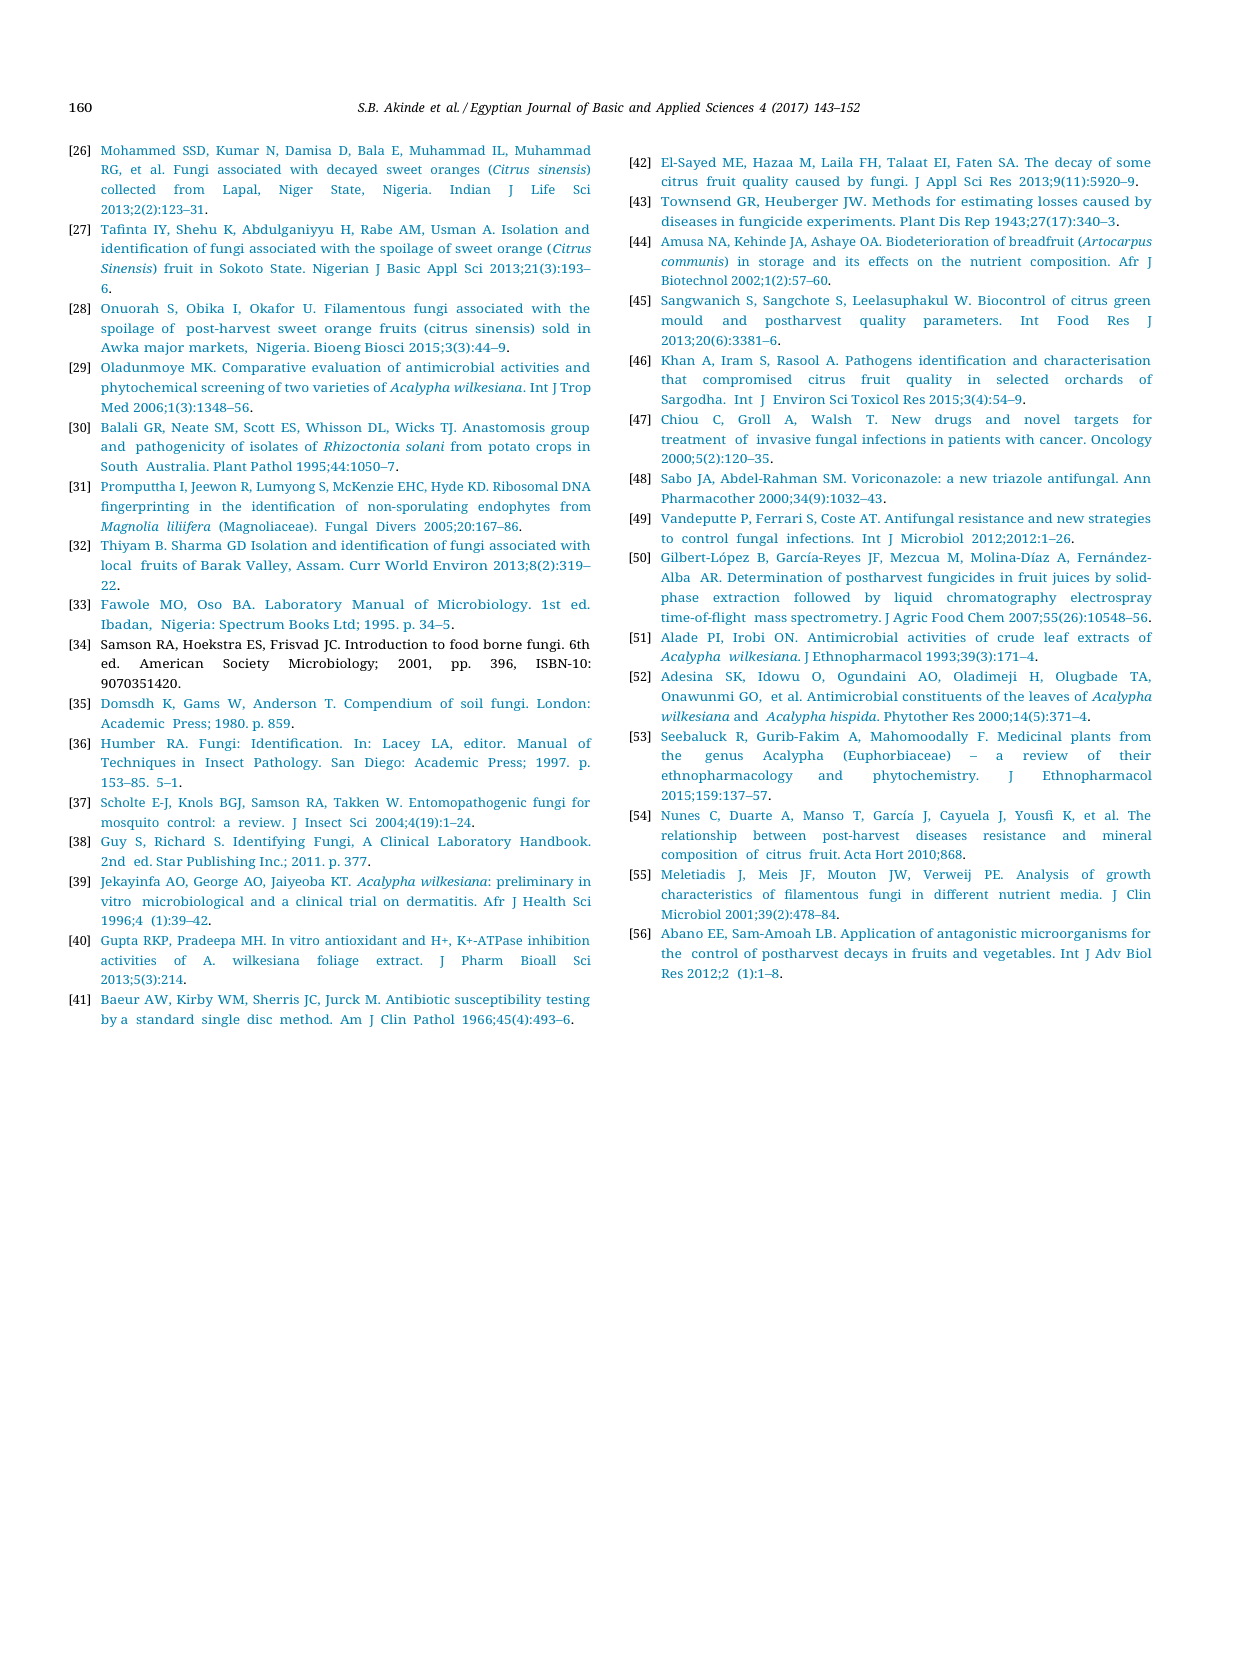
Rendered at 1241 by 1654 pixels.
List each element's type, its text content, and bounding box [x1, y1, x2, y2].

picture [1025, 199, 1032, 209]
picture [151, 798, 158, 807]
picture [890, 930, 897, 938]
picture [577, 267, 590, 273]
picture [238, 441, 244, 449]
picture [101, 699, 107, 706]
picture [1030, 813, 1037, 820]
picture [672, 770, 678, 778]
picture [277, 839, 285, 849]
picture [526, 148, 533, 155]
picture [105, 619, 111, 626]
picture [466, 800, 472, 807]
picture [845, 575, 851, 583]
picture [357, 524, 364, 531]
picture [236, 524, 248, 534]
picture [685, 298, 691, 305]
picture [819, 376, 825, 384]
picture [422, 599, 428, 607]
picture [829, 256, 835, 264]
picture [302, 879, 308, 886]
picture [291, 543, 297, 550]
picture [382, 602, 388, 609]
picture [894, 436, 900, 444]
picture [529, 484, 535, 491]
picture [103, 304, 109, 313]
picture [455, 760, 465, 765]
picture [477, 797, 484, 805]
picture [1015, 891, 1025, 899]
picture [660, 197, 668, 204]
picture [887, 158, 895, 165]
picture [1128, 256, 1138, 264]
picture [279, 503, 286, 511]
picture [777, 356, 783, 363]
picture [116, 224, 124, 232]
picture [448, 423, 453, 435]
picture [432, 365, 442, 370]
picture [750, 179, 756, 186]
picture [784, 417, 790, 424]
picture [243, 877, 249, 886]
picture [683, 397, 689, 404]
picture [525, 504, 533, 514]
picture [932, 613, 938, 620]
picture [532, 797, 538, 805]
picture [861, 357, 866, 365]
picture [280, 997, 288, 1002]
picture [235, 246, 243, 251]
picture [1096, 594, 1102, 602]
picture [212, 403, 219, 410]
picture [893, 851, 903, 859]
picture [883, 813, 889, 820]
picture [935, 179, 941, 187]
picture [497, 444, 503, 451]
picture [661, 535, 666, 543]
picture [172, 246, 178, 253]
picture [670, 813, 677, 820]
picture [848, 734, 854, 741]
picture [100, 877, 105, 889]
picture [868, 889, 874, 897]
picture [517, 501, 524, 511]
list Onuorah S, Obika I, Okafor U. Filamentous fungi associated with the spoilage of post-harvest sweet orange fruits (citrus sinensis) sold in Awka major markets, Nigeria. Bioeng Biosci 2015;3(3):44–9. [68, 300, 591, 357]
picture [1039, 931, 1050, 936]
picture [744, 574, 749, 582]
picture [1045, 236, 1051, 244]
picture [787, 931, 793, 938]
picture [169, 484, 175, 491]
picture [840, 931, 846, 938]
picture [920, 931, 926, 938]
picture [681, 318, 687, 325]
picture [122, 402, 127, 412]
picture [773, 236, 779, 246]
picture [160, 481, 167, 491]
picture [508, 425, 518, 430]
picture [824, 910, 834, 919]
list Amusa NA, Kehinde JA, Ashaye OA. Biodeterioration of breadfruit (Artocarpus communis) in storage and its effects on the nutrient composition. Afr J Biotechnol 2002;1(2):57–60. [628, 233, 1152, 289]
picture [1021, 553, 1027, 560]
picture [923, 159, 928, 167]
picture [796, 753, 804, 761]
picture [793, 592, 799, 600]
picture [443, 1017, 449, 1024]
picture [100, 522, 105, 531]
picture [910, 295, 916, 303]
picture [462, 425, 468, 432]
picture [338, 958, 344, 965]
picture [175, 975, 181, 982]
list Guy S, Richard S. Identifying Fungi, A Clinical Laboratory Handbook. 2nd ed. Star Publishing Inc.; 2011. p. 377. [68, 833, 591, 870]
picture [911, 948, 922, 956]
picture [674, 318, 680, 325]
picture [809, 849, 819, 857]
list Gupta RKP, Pradeepa MH. In vitro antioxidant and H+, K+-ATPase inhibition activities of A. wilkesiana foliage extract. J Pharm Bioall Sci 2013;5(3):214. [68, 932, 591, 988]
picture [691, 773, 697, 780]
picture [751, 948, 757, 956]
picture [1077, 476, 1083, 483]
picture [934, 773, 944, 778]
picture [403, 542, 410, 550]
picture [769, 889, 775, 897]
picture [576, 148, 582, 155]
picture [1130, 672, 1138, 679]
picture [341, 839, 349, 844]
picture [1023, 476, 1029, 483]
picture [826, 199, 837, 204]
picture [678, 552, 684, 560]
picture [567, 543, 575, 550]
picture [778, 693, 783, 701]
picture [378, 504, 384, 511]
picture [566, 879, 573, 889]
picture [1129, 437, 1135, 444]
picture [430, 936, 437, 943]
picture [494, 165, 503, 170]
picture [270, 424, 275, 432]
picture [1107, 872, 1119, 877]
picture [473, 799, 478, 807]
picture [1105, 157, 1111, 165]
picture [1126, 516, 1135, 522]
picture [280, 1017, 290, 1022]
list Abano EE, Sam-Amoah LB. Application of antagonistic microorganisms for the control of postharvest decays in fruits and vegetables. Int J Adv Biol Res 2012;2 (1):1–8. [628, 926, 1152, 982]
picture [154, 423, 160, 430]
picture [869, 239, 875, 246]
picture [496, 146, 502, 155]
picture [702, 612, 708, 620]
picture [885, 237, 891, 246]
picture [660, 654, 669, 661]
picture [720, 476, 726, 483]
picture [176, 622, 183, 632]
picture [444, 600, 450, 607]
picture [1079, 674, 1085, 681]
list Oladunmoye MK. Comparative evaluation of antimicrobial activities and phytochemical screening of two varieties of Acalypha wilkesiana. Int J Trop Med 2006;1(3):1348–56. [68, 359, 591, 416]
picture [321, 839, 327, 846]
picture [1021, 931, 1031, 936]
picture [865, 355, 871, 363]
list Tafinta IY, Shehu K, Abdulganiyyu H, Rabe AM, Usman A. Isolation and identification of fungi associated with the spoilage of sweet orange (Citrus Sinensis) fruit in Sokoto State. Nigerian J Basic Appl Sci 2013;21(3):193–6. [68, 221, 591, 297]
picture [810, 298, 816, 305]
picture [114, 957, 121, 965]
picture [713, 851, 718, 859]
picture [508, 185, 512, 197]
picture [844, 197, 849, 206]
picture [971, 693, 980, 701]
picture [181, 955, 187, 963]
picture [921, 713, 926, 721]
picture [581, 484, 587, 491]
picture [138, 543, 148, 548]
picture [150, 184, 156, 194]
picture [578, 504, 589, 509]
picture [259, 800, 266, 807]
picture [255, 167, 261, 174]
picture [661, 752, 666, 760]
picture [333, 819, 341, 827]
picture [724, 852, 730, 859]
picture [397, 187, 403, 194]
picture [660, 595, 666, 603]
picture [691, 871, 698, 879]
picture [552, 935, 558, 943]
picture [362, 837, 368, 846]
picture [1140, 773, 1146, 780]
picture [173, 184, 184, 192]
picture [440, 701, 446, 708]
picture [1123, 160, 1129, 167]
picture [357, 146, 364, 153]
picture [753, 158, 762, 165]
picture [1033, 417, 1039, 424]
picture [682, 376, 687, 384]
picture [195, 171, 203, 177]
picture [287, 501, 294, 509]
picture [768, 832, 773, 840]
list Scholte E-J, Knols BGJ, Samson RA, Takken W. Entomopathogenic fungi for mosquito control: a review. J Insect Sci 2004;4(19):1–24. [68, 794, 591, 831]
picture [216, 342, 224, 352]
picture [151, 483, 159, 491]
picture [948, 813, 954, 820]
picture [1132, 414, 1138, 422]
picture [902, 615, 909, 625]
picture [187, 857, 193, 864]
picture [460, 997, 466, 1004]
picture [140, 560, 151, 568]
picture [1092, 555, 1104, 560]
picture [186, 916, 199, 923]
picture [192, 444, 198, 451]
picture [868, 514, 876, 521]
picture [1142, 869, 1149, 877]
picture [196, 994, 202, 1002]
picture [675, 473, 681, 481]
picture [794, 239, 800, 246]
picture [665, 374, 671, 382]
picture [764, 671, 769, 681]
picture [165, 877, 171, 886]
picture [535, 145, 542, 155]
picture [523, 897, 532, 904]
picture [571, 797, 577, 805]
picture [463, 818, 469, 825]
picture [1131, 160, 1141, 165]
picture [405, 482, 412, 489]
picture [702, 476, 708, 483]
picture [771, 259, 777, 266]
picture [336, 877, 347, 884]
picture [563, 698, 568, 708]
picture [578, 760, 584, 768]
picture [552, 303, 558, 311]
picture [697, 239, 703, 246]
picture [199, 224, 205, 232]
picture [223, 484, 229, 491]
picture [789, 237, 793, 249]
picture [661, 950, 666, 958]
picture [726, 555, 732, 563]
picture [545, 701, 551, 708]
picture [173, 719, 179, 726]
picture [262, 543, 268, 550]
picture [289, 738, 297, 746]
picture [238, 958, 246, 963]
list Vandeputte P, Ferrari S, Coste AT. Antifungal resistance and new strategies to control fungal infections. Int J Microbiol 2012;2012:1–26. [628, 510, 1152, 547]
picture [361, 225, 367, 232]
picture [1131, 734, 1137, 741]
picture [124, 362, 129, 372]
picture [714, 892, 723, 897]
picture [581, 540, 587, 548]
picture [296, 561, 302, 570]
picture [482, 227, 488, 234]
picture [438, 246, 444, 253]
picture [173, 899, 179, 906]
picture [252, 955, 259, 965]
picture [919, 259, 925, 266]
picture [1138, 674, 1144, 681]
picture [674, 572, 680, 580]
list Chiou C, Groll A, Walsh T. New drugs and novel targets for treatment of invasive fungal infections in patients with cancer. Oncology 2000;5(2):120–35. [628, 411, 1152, 468]
picture [1069, 674, 1075, 681]
list Seebaluck R, Gurib-Fakim A, Mahomoodally F. Medicinal plants from the genus Acalypha (Euphorbiaceae) – a review of their ethnopharmacology and phytochemistry. J Ethnopharmacol 2015;159:137–57. [628, 728, 1152, 804]
picture [1094, 572, 1100, 580]
picture [692, 912, 698, 919]
list Promputtha I, Jeewon R, Lumyong S, McKenzie EHC, Hyde KD. Ribosomal DNA fingerprinting in the identification of non-sporulating endophytes from Magnolia liliifera (Magnoliaceae). Fungal Divers 2005;20:167–86. [68, 478, 591, 535]
picture [995, 239, 1001, 246]
picture [740, 315, 745, 325]
picture [421, 504, 430, 511]
picture [271, 836, 277, 844]
picture [240, 482, 247, 489]
picture [578, 741, 584, 748]
picture [268, 385, 274, 392]
list Domsdh K, Gams W, Anderson T. Compendium of soil fungi. London: Academic Press; 1980. p. 859. [68, 695, 591, 732]
picture [884, 712, 890, 719]
picture [503, 938, 509, 945]
picture [908, 236, 914, 246]
picture [949, 872, 956, 879]
picture [314, 837, 320, 844]
list Nunes C, Duarte A, Manso T, García J, Cayuela J, Yousfi K, et al. The relationship between post-harvest diseases resistance and mineral composition of citrus fruit. Acta Hort 2010;868. [628, 807, 1152, 863]
picture [397, 818, 404, 825]
picture [1139, 377, 1145, 384]
picture [449, 898, 455, 906]
picture [799, 533, 805, 541]
picture [478, 958, 485, 965]
picture [492, 936, 501, 943]
picture [925, 711, 931, 719]
picture [485, 306, 493, 311]
picture [500, 425, 506, 432]
picture [932, 519, 941, 526]
picture [1125, 357, 1132, 365]
picture [1034, 298, 1040, 305]
picture [927, 928, 933, 936]
picture [165, 1014, 170, 1024]
picture [538, 306, 546, 313]
picture [242, 463, 247, 471]
picture [483, 899, 489, 906]
picture [778, 199, 789, 206]
picture [763, 474, 769, 481]
picture [350, 524, 356, 531]
picture [735, 437, 741, 444]
picture [280, 443, 285, 451]
picture [937, 731, 942, 741]
picture [105, 563, 111, 570]
picture [751, 692, 757, 701]
picture [661, 436, 671, 444]
picture [976, 395, 983, 402]
picture [785, 731, 791, 739]
picture [802, 928, 808, 936]
picture [100, 1014, 106, 1022]
picture [214, 899, 220, 906]
picture [341, 225, 347, 232]
picture [100, 820, 111, 825]
picture [248, 1014, 253, 1024]
picture [293, 958, 299, 965]
picture [1034, 317, 1039, 325]
picture [1013, 950, 1022, 958]
picture [1140, 572, 1145, 582]
picture [572, 839, 578, 846]
picture [781, 852, 790, 857]
picture [705, 535, 715, 543]
picture [494, 501, 500, 509]
picture [813, 259, 820, 266]
picture [490, 698, 496, 706]
picture [682, 731, 688, 739]
picture [753, 830, 759, 837]
picture [447, 698, 453, 706]
picture [926, 179, 932, 186]
list Baeur AW, Kirby WM, Sherris JC, Jurck M. Antibiotic susceptibility testing by a standard single disc method. Am J Clin Pathol 1966;45(4):493–6. [68, 991, 591, 1028]
list Gilbert-López B, García-Reyes JF, Mezcua M, Molina-Díaz A, Fernández-Alba AR. Determination of postharvest fungicides in fruit juices by solid-phase extraction followed by liquid chromatography electrospray time-of-flight mass spectrometry. J Agric Food Chem 2007;55(26):10548–56. [628, 549, 1152, 626]
picture [142, 1016, 147, 1024]
picture [190, 560, 196, 568]
picture [370, 542, 377, 550]
picture [710, 573, 716, 580]
picture [132, 504, 144, 509]
picture [712, 912, 718, 919]
picture [100, 385, 106, 393]
picture [157, 778, 163, 787]
picture [1127, 810, 1142, 818]
picture [974, 572, 979, 582]
picture [440, 757, 445, 767]
picture [375, 522, 382, 531]
picture [317, 955, 327, 965]
picture [515, 364, 522, 372]
picture [891, 711, 897, 719]
picture [860, 495, 871, 501]
picture [560, 501, 571, 509]
list Sangwanich S, Sangchote S, Leelasuphakul W. Biocontrol of citrus green mould and postharvest quality parameters. Int Food Res J 2013;20(6):3381–6. [628, 292, 1152, 349]
picture [365, 758, 371, 765]
picture [310, 164, 317, 174]
picture [672, 178, 678, 186]
picture [831, 615, 837, 622]
picture [294, 484, 300, 491]
list Thiyam B. Sharma GD Isolation and identification of fungi associated with local fruits of Barak Valley, Assam. Curr World Environ 2013;8(2):319–22. [68, 537, 591, 594]
picture [1041, 810, 1051, 818]
picture [441, 484, 448, 494]
picture [736, 732, 742, 739]
picture [329, 522, 339, 531]
picture [338, 345, 350, 350]
picture [325, 148, 331, 155]
picture [465, 184, 472, 194]
picture [385, 995, 391, 1004]
picture [290, 265, 295, 273]
picture [1074, 416, 1083, 424]
picture [327, 246, 333, 253]
picture [408, 798, 415, 805]
picture [561, 482, 568, 491]
picture [1019, 652, 1033, 659]
picture [445, 243, 451, 251]
picture [231, 444, 237, 451]
picture [144, 997, 150, 1004]
picture [873, 595, 880, 605]
picture [149, 365, 159, 370]
picture [251, 224, 257, 232]
picture [302, 304, 312, 313]
picture [514, 701, 520, 708]
picture [396, 167, 403, 174]
picture [113, 504, 123, 514]
picture [785, 374, 790, 384]
picture [1072, 713, 1083, 719]
picture [585, 145, 591, 155]
picture [375, 264, 379, 276]
picture [715, 950, 725, 958]
picture [495, 424, 500, 432]
picture [1006, 892, 1013, 899]
picture [349, 306, 359, 311]
list Alade PI, Irobi ON. Antimicrobial activities of crude leaf extracts of Acalypha wilkesiana. J Ethnopharmacol 1993;39(3):171–4. [628, 629, 1152, 666]
picture [1139, 734, 1149, 739]
list Fawole MO, Oso BA. Laboratory Manual of Microbiology. 1st ed. Ibadan, Nigeria: Spectrum Books Ltd; 1995. p. 34–5. [68, 596, 591, 633]
picture [494, 800, 500, 807]
picture [251, 462, 257, 469]
picture [956, 355, 964, 363]
picture [225, 741, 231, 748]
picture [701, 554, 706, 562]
picture [924, 355, 929, 365]
picture [1006, 298, 1012, 305]
picture [1146, 374, 1152, 382]
picture [153, 205, 157, 216]
picture [708, 869, 714, 877]
picture [583, 997, 589, 1004]
picture [365, 365, 371, 372]
picture [100, 165, 106, 172]
picture [453, 836, 459, 844]
picture [582, 385, 588, 393]
picture [103, 363, 109, 372]
picture [893, 298, 899, 305]
picture [430, 225, 440, 234]
picture [178, 540, 184, 548]
picture [1089, 869, 1095, 877]
picture [731, 891, 738, 899]
picture [665, 750, 671, 758]
picture [793, 397, 799, 404]
picture [696, 315, 701, 325]
picture [750, 236, 757, 246]
picture [799, 732, 805, 739]
picture [729, 473, 735, 481]
picture [520, 956, 527, 963]
picture [430, 482, 437, 489]
picture [861, 476, 867, 483]
picture [845, 948, 850, 958]
picture [839, 615, 849, 620]
picture [710, 516, 716, 523]
picture [134, 975, 139, 984]
picture [872, 773, 878, 781]
picture [708, 199, 720, 204]
picture [579, 836, 587, 844]
picture [257, 936, 263, 943]
picture [950, 889, 956, 897]
picture [833, 176, 838, 186]
picture [352, 501, 358, 509]
picture [1110, 374, 1115, 384]
picture [222, 620, 232, 626]
list Mohammed SSD, Kumar N, Damisa D, Bala E, Muhammad IL, Muhammad RG, et al. Fungi associated with decayed sweet oranges (Citrus sinensis) collected from Lapal, Niger State, Nigeria. Indian J Life Sci 2013;2(2):123–31. [68, 142, 591, 218]
picture [100, 482, 107, 489]
picture [866, 219, 878, 224]
picture [1049, 595, 1056, 605]
picture [828, 536, 834, 543]
picture [123, 524, 134, 529]
picture [1031, 734, 1039, 739]
picture [741, 514, 747, 521]
picture [412, 504, 418, 511]
picture [471, 482, 482, 489]
picture [835, 572, 841, 580]
picture [474, 343, 490, 350]
picture [1144, 199, 1151, 209]
picture [100, 758, 108, 765]
picture [546, 996, 551, 1004]
picture [414, 758, 420, 767]
picture [1008, 236, 1014, 244]
picture [918, 476, 924, 483]
picture [520, 837, 529, 844]
picture [352, 994, 360, 1004]
list Samson RA, Hoekstra ES, Frisvad JC. Introduction to food borne fungi. 6th ed. American Society Microbiology; 2001, pp. 396, ISBN-10: 9070351420. [68, 636, 591, 692]
picture [965, 217, 971, 224]
picture [570, 701, 576, 708]
picture [237, 541, 243, 548]
picture [970, 612, 981, 620]
picture [884, 514, 890, 523]
picture [498, 996, 504, 1004]
picture [748, 396, 753, 404]
picture [259, 303, 267, 311]
picture [414, 1015, 420, 1022]
picture [756, 514, 762, 521]
picture [742, 434, 748, 442]
picture [232, 560, 240, 570]
picture [101, 739, 110, 746]
picture [585, 738, 591, 746]
picture [258, 425, 264, 432]
picture [904, 595, 910, 603]
list El-Sayed ME, Hazaa M, Laila FH, Talaat EI, Faten SA. The decay of some citrus fruit quality caused by fungi. J Appl Sci Res 2013;9(11):5920–9. [628, 154, 1152, 191]
picture [489, 997, 495, 1005]
picture [408, 818, 415, 825]
picture [1088, 357, 1093, 365]
picture [156, 936, 166, 943]
picture [955, 813, 969, 823]
picture [711, 612, 717, 620]
picture [883, 358, 889, 365]
picture [761, 951, 767, 959]
picture [690, 397, 696, 404]
picture [743, 219, 749, 226]
picture [492, 482, 499, 489]
picture [338, 146, 344, 153]
picture [1008, 771, 1012, 783]
picture [575, 385, 581, 392]
list Khan A, Iram S, Rasool A. Pathogens identification and characterisation that compromised citrus fruit quality in selected orchards of Sargodha. Int J Environ Sci Toxicol Res 2015;3(4):54–9. [628, 352, 1152, 408]
picture [816, 199, 823, 209]
picture [859, 516, 865, 523]
picture [903, 515, 910, 523]
picture [229, 938, 235, 945]
picture [793, 910, 800, 917]
picture [939, 872, 948, 877]
picture [165, 503, 170, 511]
picture [778, 773, 784, 780]
picture [799, 595, 805, 602]
list Humber RA. Fungi: Identification. In: Lacey LA, editor. Manual of Techniques in Insect Pathology. San Diego: Academic Press; 1997. p. 153–85. 5–1. [68, 735, 591, 791]
picture [560, 383, 569, 390]
picture [731, 295, 737, 303]
picture [356, 326, 363, 336]
picture [718, 731, 726, 739]
picture [661, 376, 666, 384]
picture [910, 654, 916, 661]
picture [794, 494, 807, 503]
picture [866, 415, 874, 422]
picture [934, 158, 940, 165]
picture [413, 303, 419, 311]
picture [239, 836, 244, 846]
picture [849, 931, 855, 939]
picture [368, 423, 374, 430]
picture [252, 304, 258, 313]
picture [775, 516, 783, 521]
list Adesina SK, Idowu O, Ogundaini AO, Oladimeji H, Olugbade TA, Onawunmi GO, et al. Antimicrobial constituents of the leaves of Acalypha wilkesiana and Acalypha hispida. Phytother Res 2000;14(5):371–4. [628, 668, 1152, 725]
picture [512, 522, 518, 531]
picture [170, 365, 177, 375]
list Meletiadis J, Meis JF, Mouton JW, Verweij PE. Analysis of growth characteristics of filamentous fungi in different nutrient media. J Clin Microbiol 2001;39(2):478–84. [628, 866, 1152, 923]
picture [853, 811, 861, 818]
picture [316, 422, 325, 430]
picture [731, 178, 736, 186]
picture [1135, 871, 1143, 879]
picture [163, 263, 174, 271]
picture [437, 800, 448, 805]
picture [893, 317, 898, 325]
picture [275, 382, 281, 390]
picture [867, 397, 878, 402]
picture [114, 797, 121, 807]
picture [764, 931, 770, 938]
picture [792, 196, 798, 203]
picture [145, 698, 151, 706]
picture [1059, 295, 1065, 303]
picture [227, 266, 233, 273]
picture [874, 434, 880, 442]
picture [720, 594, 734, 602]
picture [304, 1014, 310, 1022]
picture [177, 165, 187, 174]
picture [1082, 315, 1087, 325]
picture [564, 839, 570, 846]
picture [101, 958, 107, 965]
picture [946, 256, 953, 266]
picture [762, 219, 769, 229]
picture [876, 535, 881, 543]
picture [167, 739, 173, 746]
picture [508, 504, 514, 512]
picture [583, 362, 588, 372]
picture [765, 974, 778, 978]
picture [470, 444, 480, 449]
picture [814, 672, 820, 681]
picture [826, 236, 833, 246]
picture [434, 996, 441, 1004]
picture [990, 177, 996, 184]
picture [1100, 733, 1109, 741]
picture [879, 256, 885, 264]
picture [807, 635, 813, 642]
picture [100, 501, 107, 509]
picture [666, 536, 672, 543]
picture [697, 909, 703, 917]
list Jekayinfa AO, George AO, Jaiyeoba KT. Acalypha wilkesiana: preliminary in vitro microbiological and a clinical trial on dermatitis. Afr J Health Sci 1996;4 (1):39–42. [68, 873, 591, 929]
picture [665, 948, 671, 956]
picture [952, 536, 958, 543]
picture [934, 635, 942, 642]
picture [254, 758, 260, 765]
picture [533, 1015, 540, 1022]
picture [828, 575, 834, 582]
picture [162, 365, 168, 372]
picture [879, 850, 885, 857]
picture [1080, 830, 1086, 840]
list Sabo JA, Abdel-Rahman SM. Voriconazole: a new triazole antifungal. Ann Pharmacother 2000;34(9):1032–43. [628, 470, 1152, 507]
picture [835, 694, 845, 699]
list Townsend GR, Heuberger JW. Methods for estimating losses caused by diseases in fungicide experiments. Plant Dis Rep 1943;27(17):340–3. [628, 193, 1152, 230]
picture [265, 800, 276, 805]
picture [945, 239, 951, 246]
picture [378, 148, 384, 155]
picture [1030, 157, 1038, 165]
picture [804, 870, 811, 877]
picture [565, 937, 572, 945]
picture [728, 753, 734, 760]
picture [1000, 395, 1014, 402]
picture [1123, 474, 1129, 483]
picture [139, 778, 145, 787]
picture [404, 996, 411, 1004]
picture [872, 553, 879, 560]
picture [719, 555, 725, 562]
picture [462, 444, 468, 451]
picture [1117, 437, 1123, 444]
list Balali GR, Neate SM, Scott ES, Whisson DL, Wicks TJ. Anastomosis group and pathogenicity of isolates of Rhizoctonia solani from potato crops in South Australia. Plant Pathol 1995;44:1050–7. [68, 419, 591, 475]
